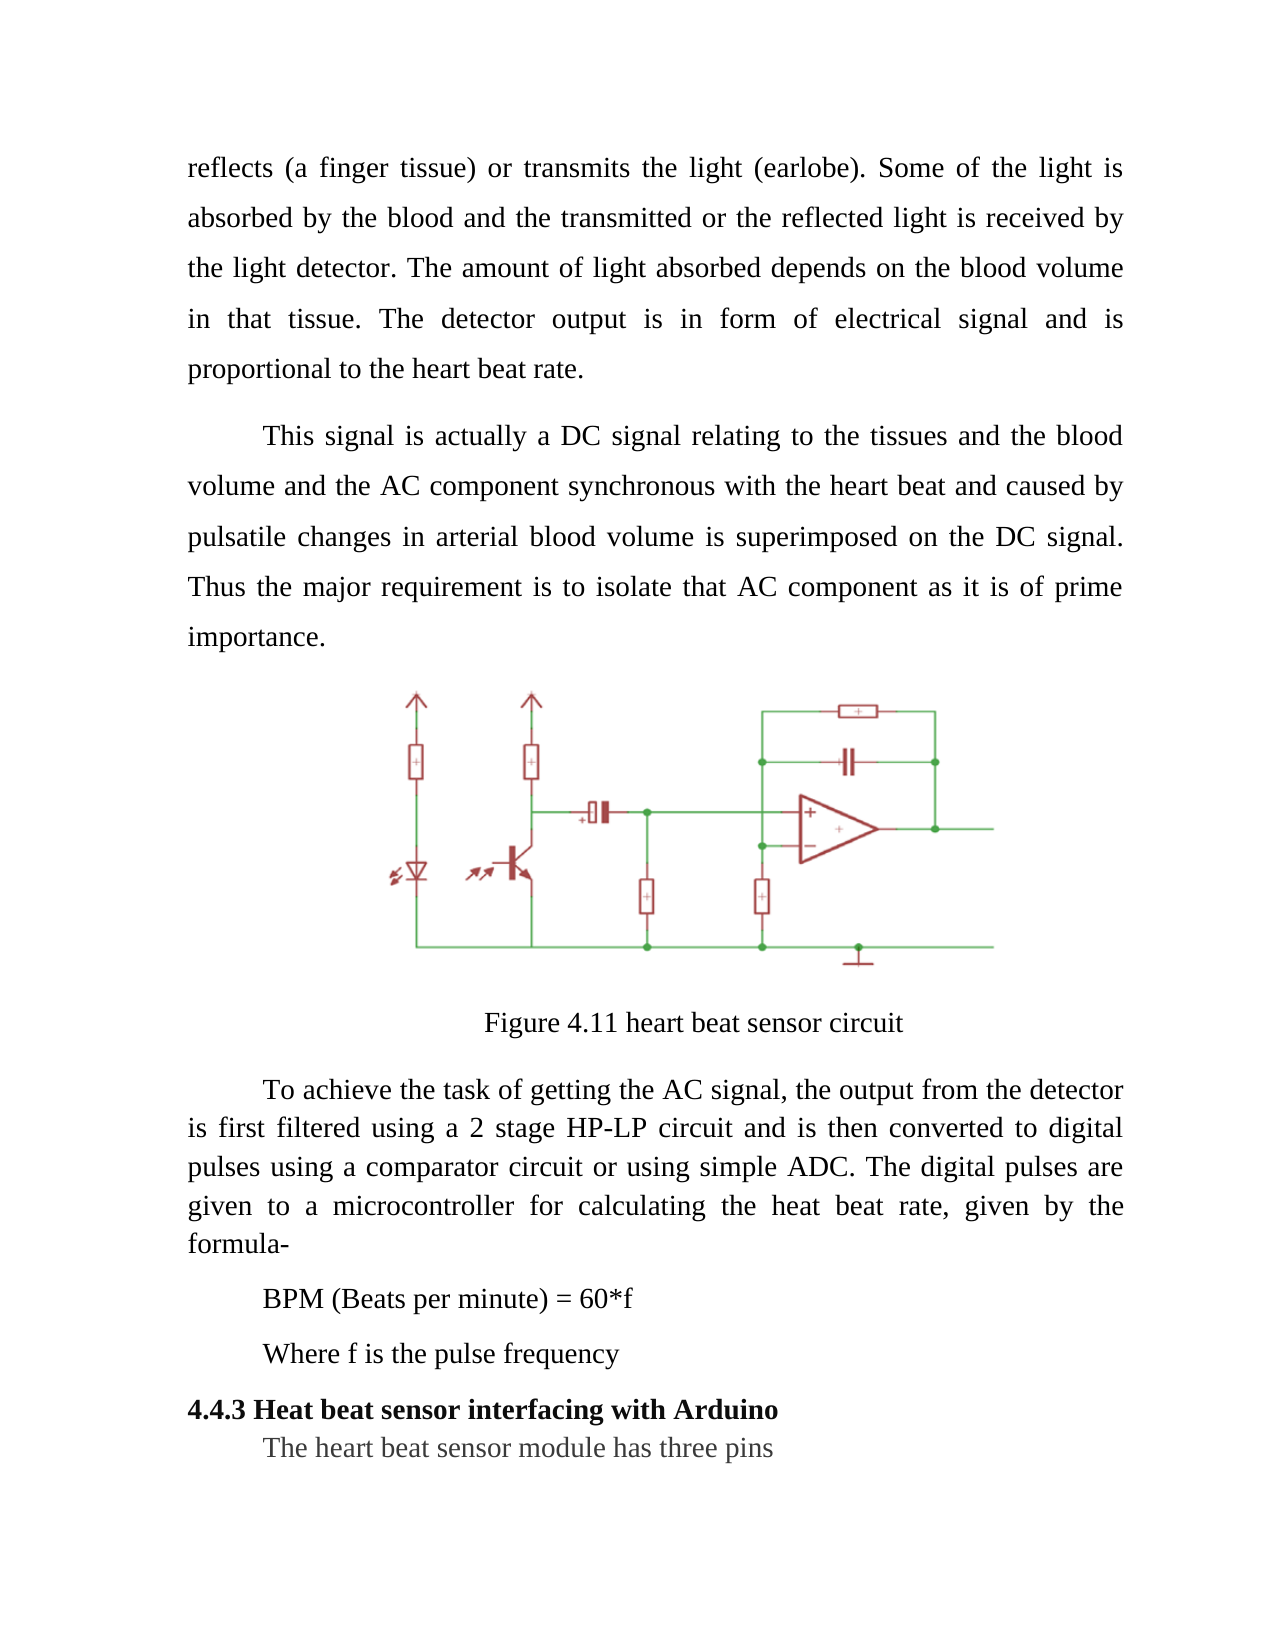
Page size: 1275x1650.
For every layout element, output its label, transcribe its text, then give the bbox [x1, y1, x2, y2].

text Where f is the pulse frequency [187, 1337, 1125, 1370]
text 4.4.3 Heat beat sensor interfacing with Arduino [187, 1392, 1125, 1425]
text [187, 150, 1125, 385]
text BPM (Beats per minute) = 60*f [187, 1281, 1125, 1315]
text To achieve the task of getting the AC signal, the output from the detector is first filtered using a 2 stage HP-LP circuit and is then converted to digital pulses using a comparator circuit or using simple ADC. The digital pulses are given to a microcontroller for calculating the heat beat rate, given by the formula- [187, 1072, 1125, 1260]
picture [380, 686, 1008, 975]
text This signal is actually a DC signal relating to the tissues and the blood volume and the AC component synchronous with the heart beat and caused by pulsatile changes in arterial blood volume is superimposed on the DC signal. Thus the major requirement is to isolate that AC component as it is of prime importance. [187, 418, 1125, 653]
text The heart beat sensor module has three pins [187, 1430, 1125, 1464]
text Figure 4.11 heart beat sensor circuit [187, 1005, 1125, 1039]
